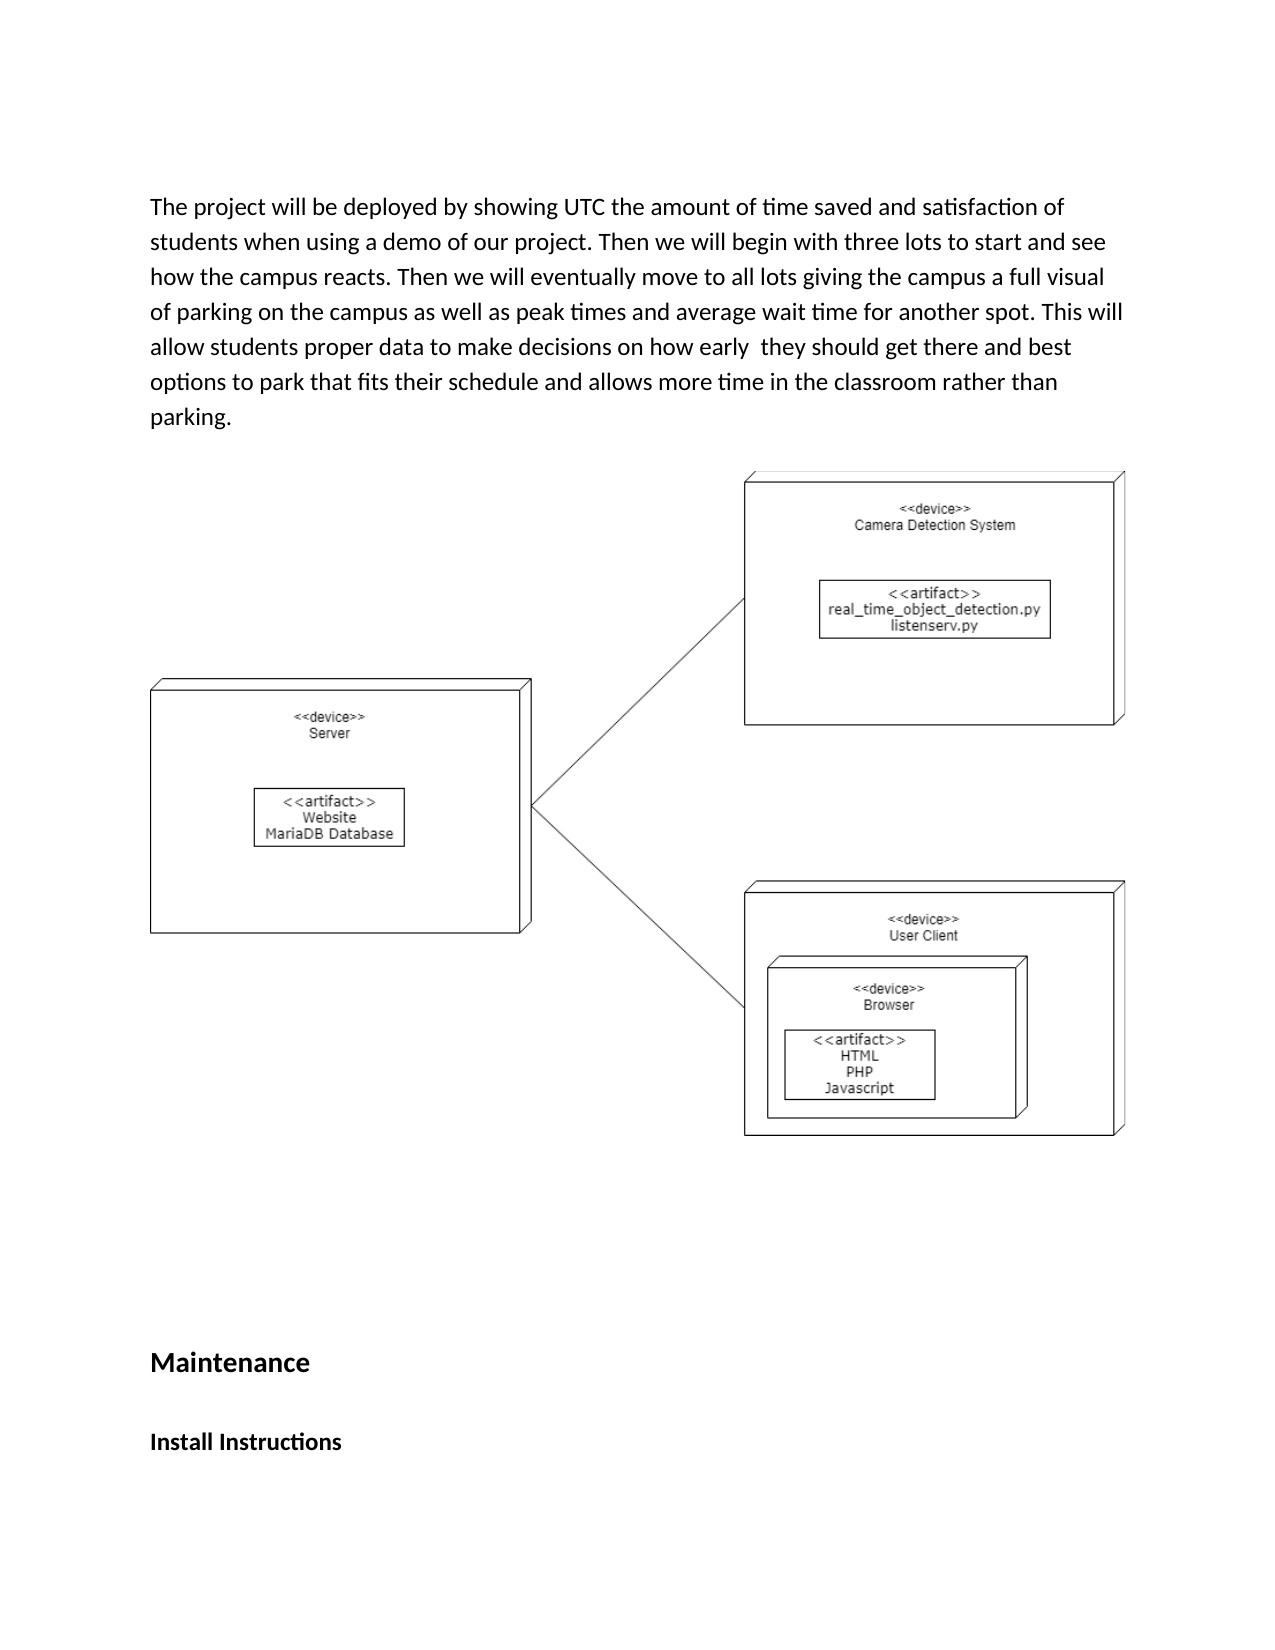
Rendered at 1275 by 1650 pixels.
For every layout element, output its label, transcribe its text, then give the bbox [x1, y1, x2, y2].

text Install Instructions [150, 1426, 1125, 1456]
picture [150, 471, 1125, 1136]
text Maintenance [150, 1344, 1125, 1380]
text The project will be deployed by showing UTC the amount of time saved and satisfaction of students when using a demo of our project. Then we will begin with three lots to start and see how the campus reacts. Then we will eventually move to all lots giving the campus a full visual of parking on the campus as well as peak times and average wait time for another spot. This will allow students proper data to make decisions on how early they should get there and best options to park that fits their schedule and allows more time in the classroom rather than parking. [150, 191, 1125, 431]
